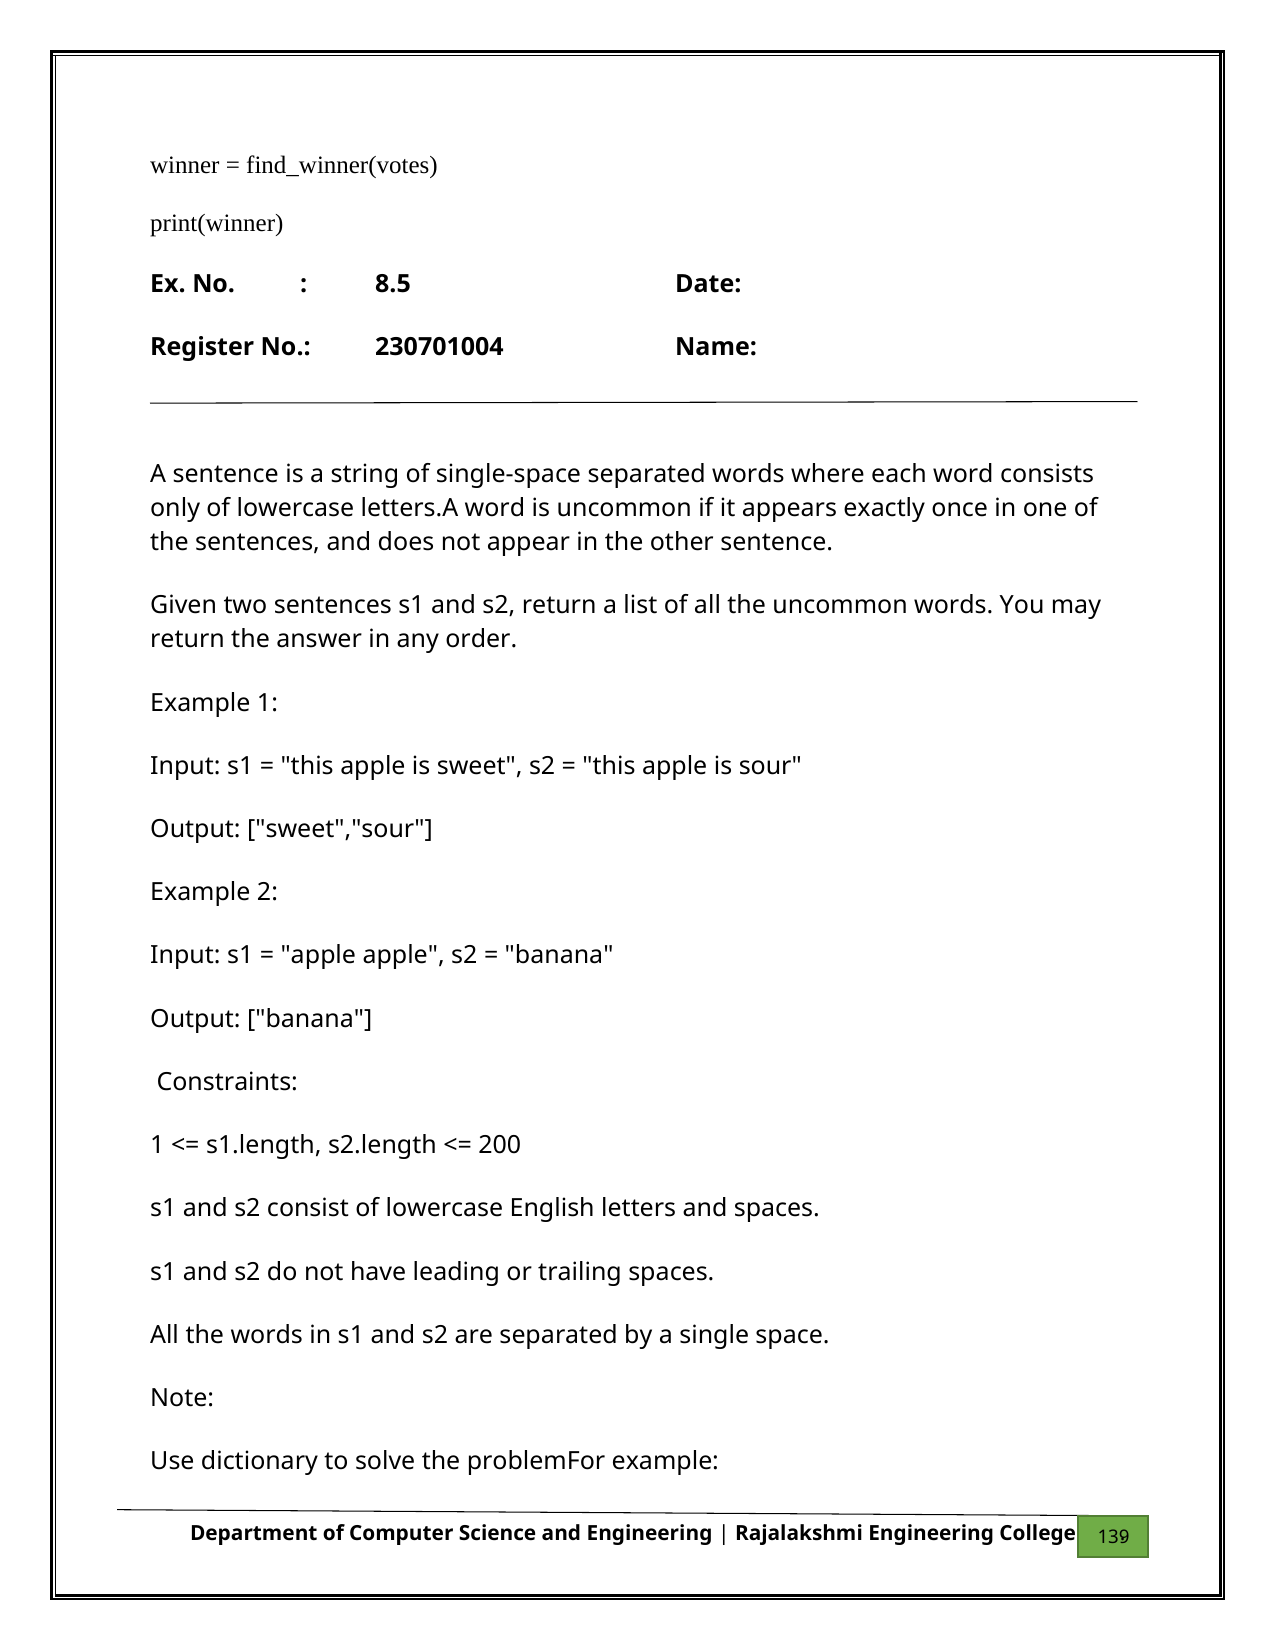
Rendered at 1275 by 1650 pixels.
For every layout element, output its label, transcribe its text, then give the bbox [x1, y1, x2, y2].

text Register No.: 230701004 Name: [150, 329, 1125, 363]
text s1 and s2 do not have leading or trailing spaces. [150, 1253, 1125, 1287]
text All the words in s1 and s2 are separated by a single space. [150, 1316, 1125, 1351]
text Example 2: [150, 874, 1125, 908]
text print(winner) [150, 208, 1125, 237]
text Input: s1 = "apple apple", s2 = "banana" [150, 937, 1125, 971]
text s1 and s2 consist of lowercase English letters and spaces. [150, 1190, 1125, 1224]
text winner = find_winner(votes) [150, 150, 1125, 179]
text A sentence is a string of single-space separated words where each word consists only of lowercase letters.A word is uncommon if it appears exactly once in one of the sentences, and does not appear in the other sentence. [150, 456, 1125, 558]
text Constraints: [150, 1063, 1125, 1098]
text Ex. No. : 8.5 Date: [150, 266, 1125, 300]
text Note: [150, 1380, 1125, 1414]
text Output: ["sweet","sour"] [150, 811, 1125, 845]
text Given two sentences s1 and s2, return a list of all the uncommon words. You may return the answer in any order. [150, 587, 1125, 655]
text Example 1: [150, 684, 1125, 718]
text Use dictionary to solve the problemFor example: [150, 1443, 1125, 1477]
text Output: ["banana"] [150, 1000, 1125, 1034]
text 1 <= s1.length, s2.length <= 200 [150, 1127, 1125, 1161]
text Input: s1 = "this apple is sweet", s2 = "this apple is sour" [150, 747, 1125, 781]
